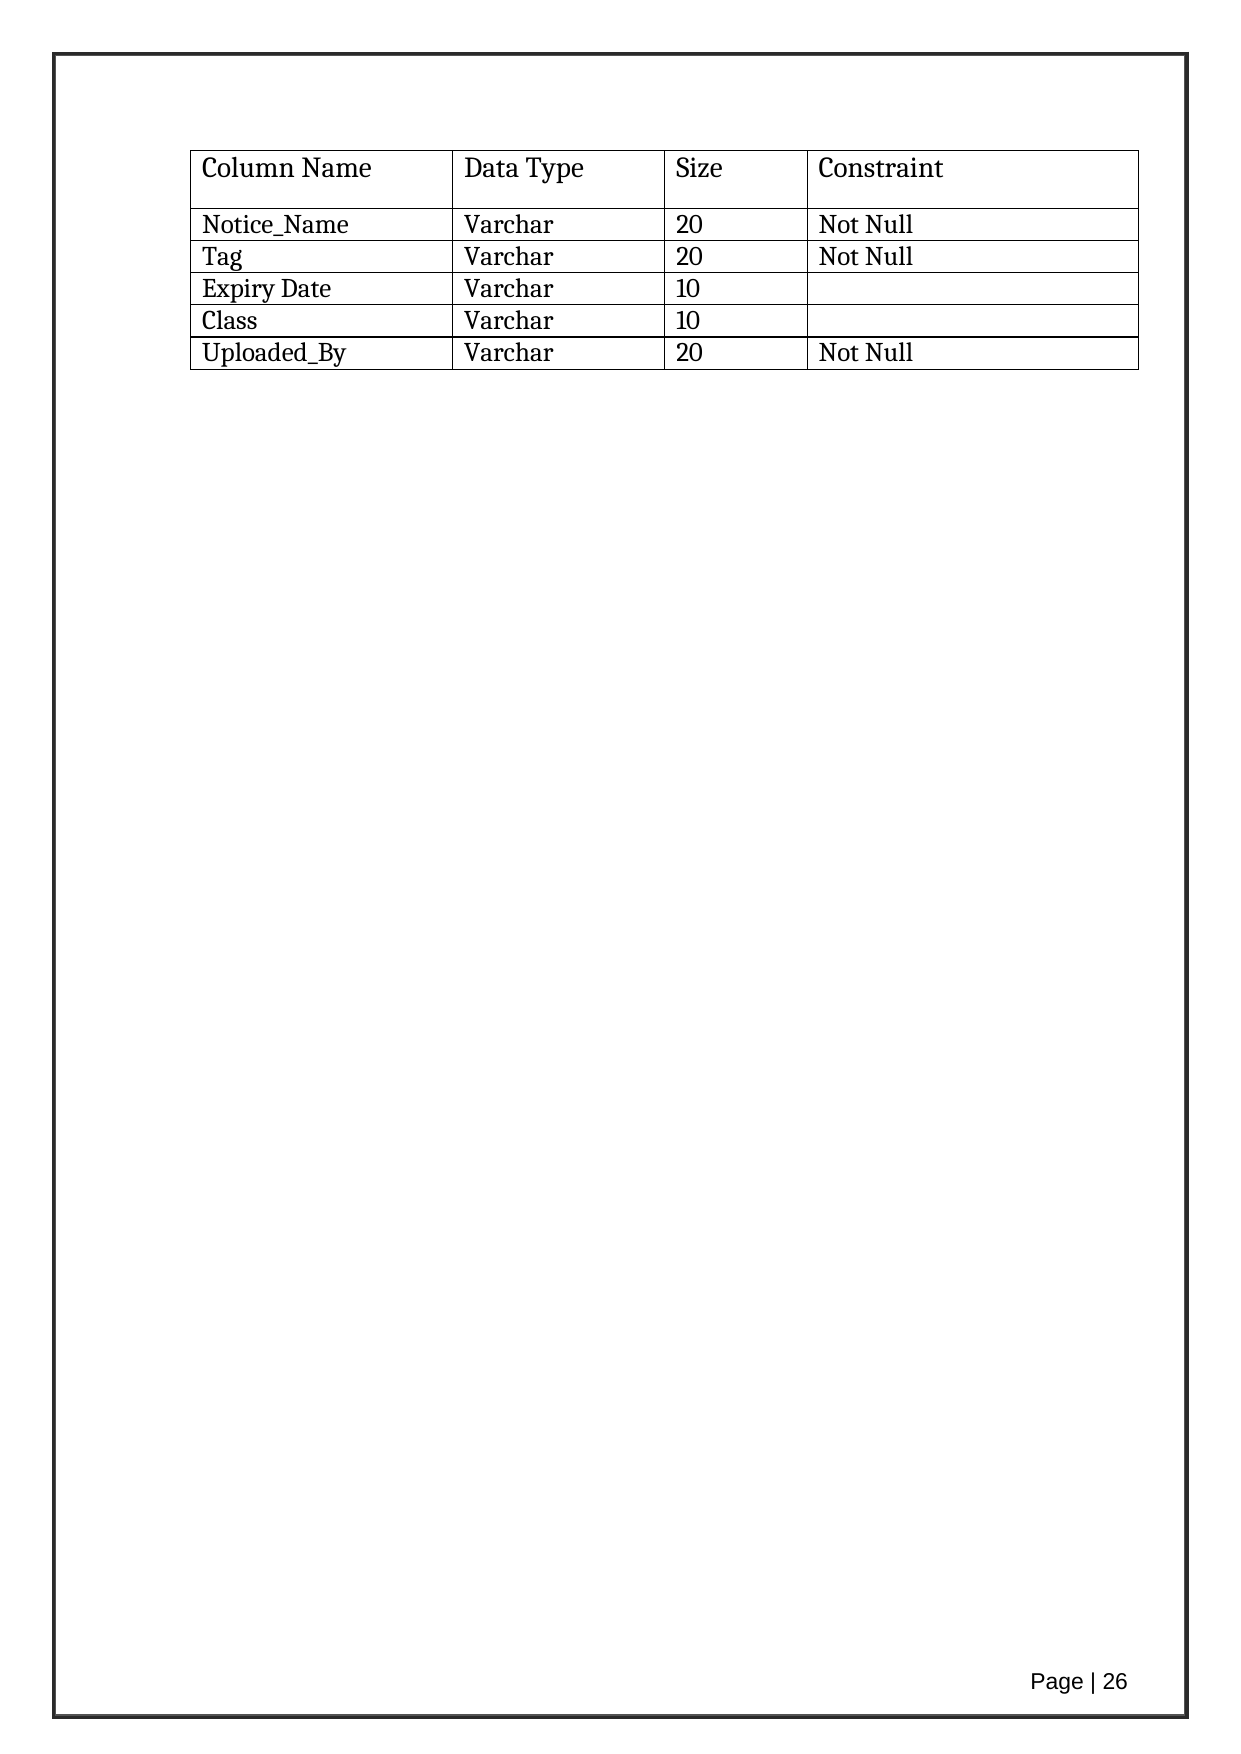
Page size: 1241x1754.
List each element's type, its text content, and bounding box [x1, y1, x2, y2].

table_header Size [665, 151, 807, 208]
table_cell 20 [665, 241, 807, 272]
table_header Constraint [808, 151, 1138, 208]
table_cell Not Null [808, 241, 1138, 272]
table_header Column Name [191, 151, 452, 208]
table_cell Varchar [453, 338, 664, 369]
table_cell 20 [665, 338, 807, 369]
table_cell [808, 305, 1138, 336]
table_cell Varchar [453, 209, 664, 240]
table_cell Varchar [453, 273, 664, 304]
table_header Data Type [453, 151, 664, 208]
table_cell 10 [665, 305, 807, 336]
table_cell Not Null [808, 338, 1138, 369]
table_cell Tag [191, 241, 452, 272]
table_cell Expiry Date [191, 273, 452, 304]
table_cell Not Null [808, 209, 1138, 240]
table_cell Notice_Name [191, 209, 452, 240]
table_cell 10 [665, 273, 807, 304]
table_cell Varchar [453, 241, 664, 272]
table_cell 20 [665, 209, 807, 240]
table_cell Varchar [453, 305, 664, 336]
table_cell Uploaded_By [191, 338, 452, 369]
table_cell Class [191, 305, 452, 336]
table_cell [808, 273, 1138, 304]
